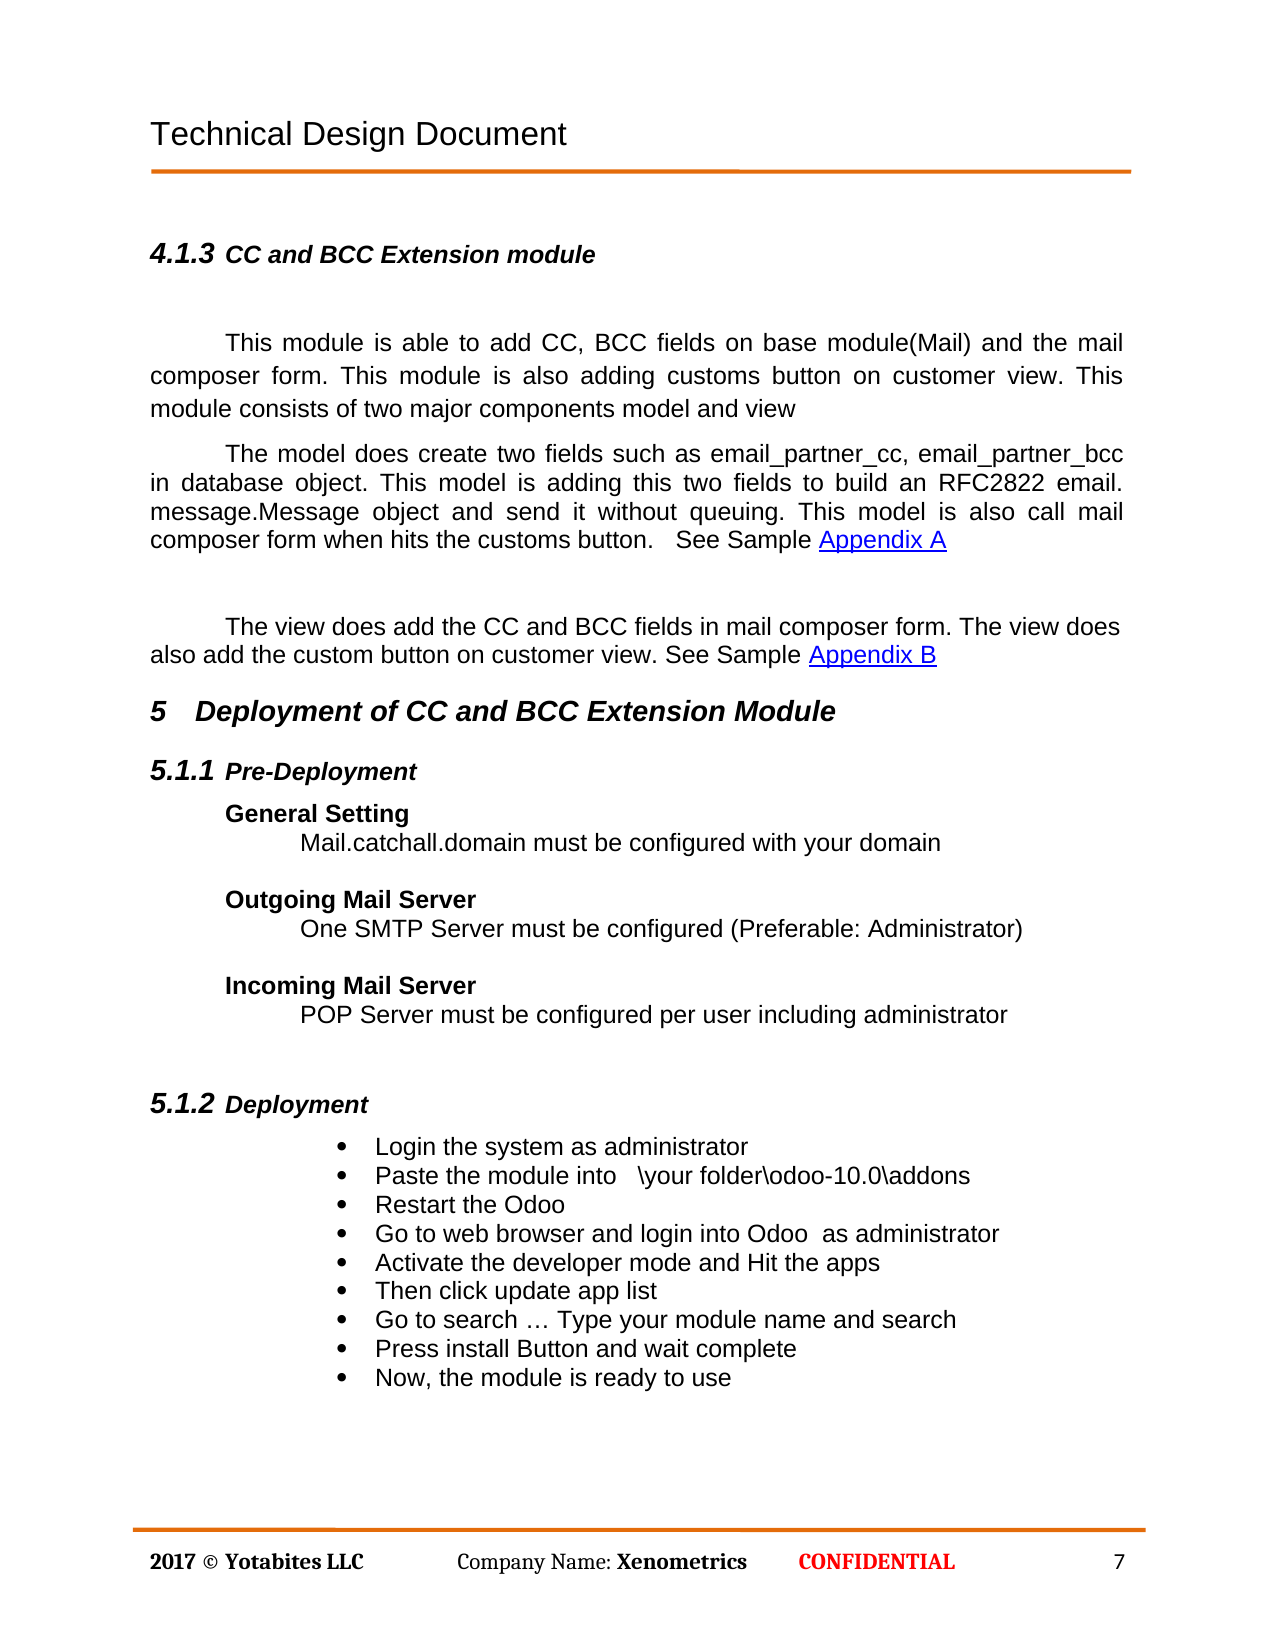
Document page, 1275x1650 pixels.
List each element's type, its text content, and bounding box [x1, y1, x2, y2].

list Paste the module into \your folder\odoo-10.0\addons [337, 1161, 1125, 1190]
text The view does add the CC and BCC fields in mail composer form. The view does also add the custom button on customer view. See Sample Appendix B [150, 612, 1125, 669]
text Outgoing Mail Server [150, 885, 1125, 914]
list Restart the Odoo [337, 1190, 1125, 1219]
list Go to web browser and login into Odoo as administrator [337, 1219, 1125, 1247]
subtitle CC and BCC Extension module [150, 236, 1125, 270]
list Then click update app list [337, 1276, 1125, 1305]
text One SMTP Server must be configured (Preferable: Administrator) [225, 914, 1125, 943]
text This module is able to add CC, BCC fields on base module(Mail) and the mail composer form. This module is also adding customs button on customer view. This module consists of two major components model and view [150, 328, 1125, 422]
subtitle Deployment [150, 1086, 1125, 1119]
list Login the system as administrator [337, 1132, 1125, 1161]
subtitle Deployment of CC and BCC Extension Module [150, 694, 1125, 728]
text POP Server must be configured per user including administrator [225, 1000, 1125, 1029]
list Go to search … Type your module name and search [337, 1305, 1125, 1334]
text General Setting [150, 799, 1125, 828]
list Activate the developer mode and Hit the apps [337, 1247, 1125, 1276]
subtitle Pre-Deployment [150, 753, 1125, 786]
list Now, the module is ready to use [337, 1363, 1125, 1392]
text Incoming Mail Server [150, 971, 1125, 1000]
list Press install Button and wait complete [337, 1334, 1125, 1363]
text Mail.catchall.domain must be configured with your domain [225, 828, 1125, 856]
text The model does create two fields such as email_partner_cc, email_partner_bcc in database object. This model is adding this two fields to build an RFC2822 email. message.Message object and send it without queuing. This model is also call mail composer form when hits the customs button. See Sample Appendix A [150, 439, 1125, 554]
